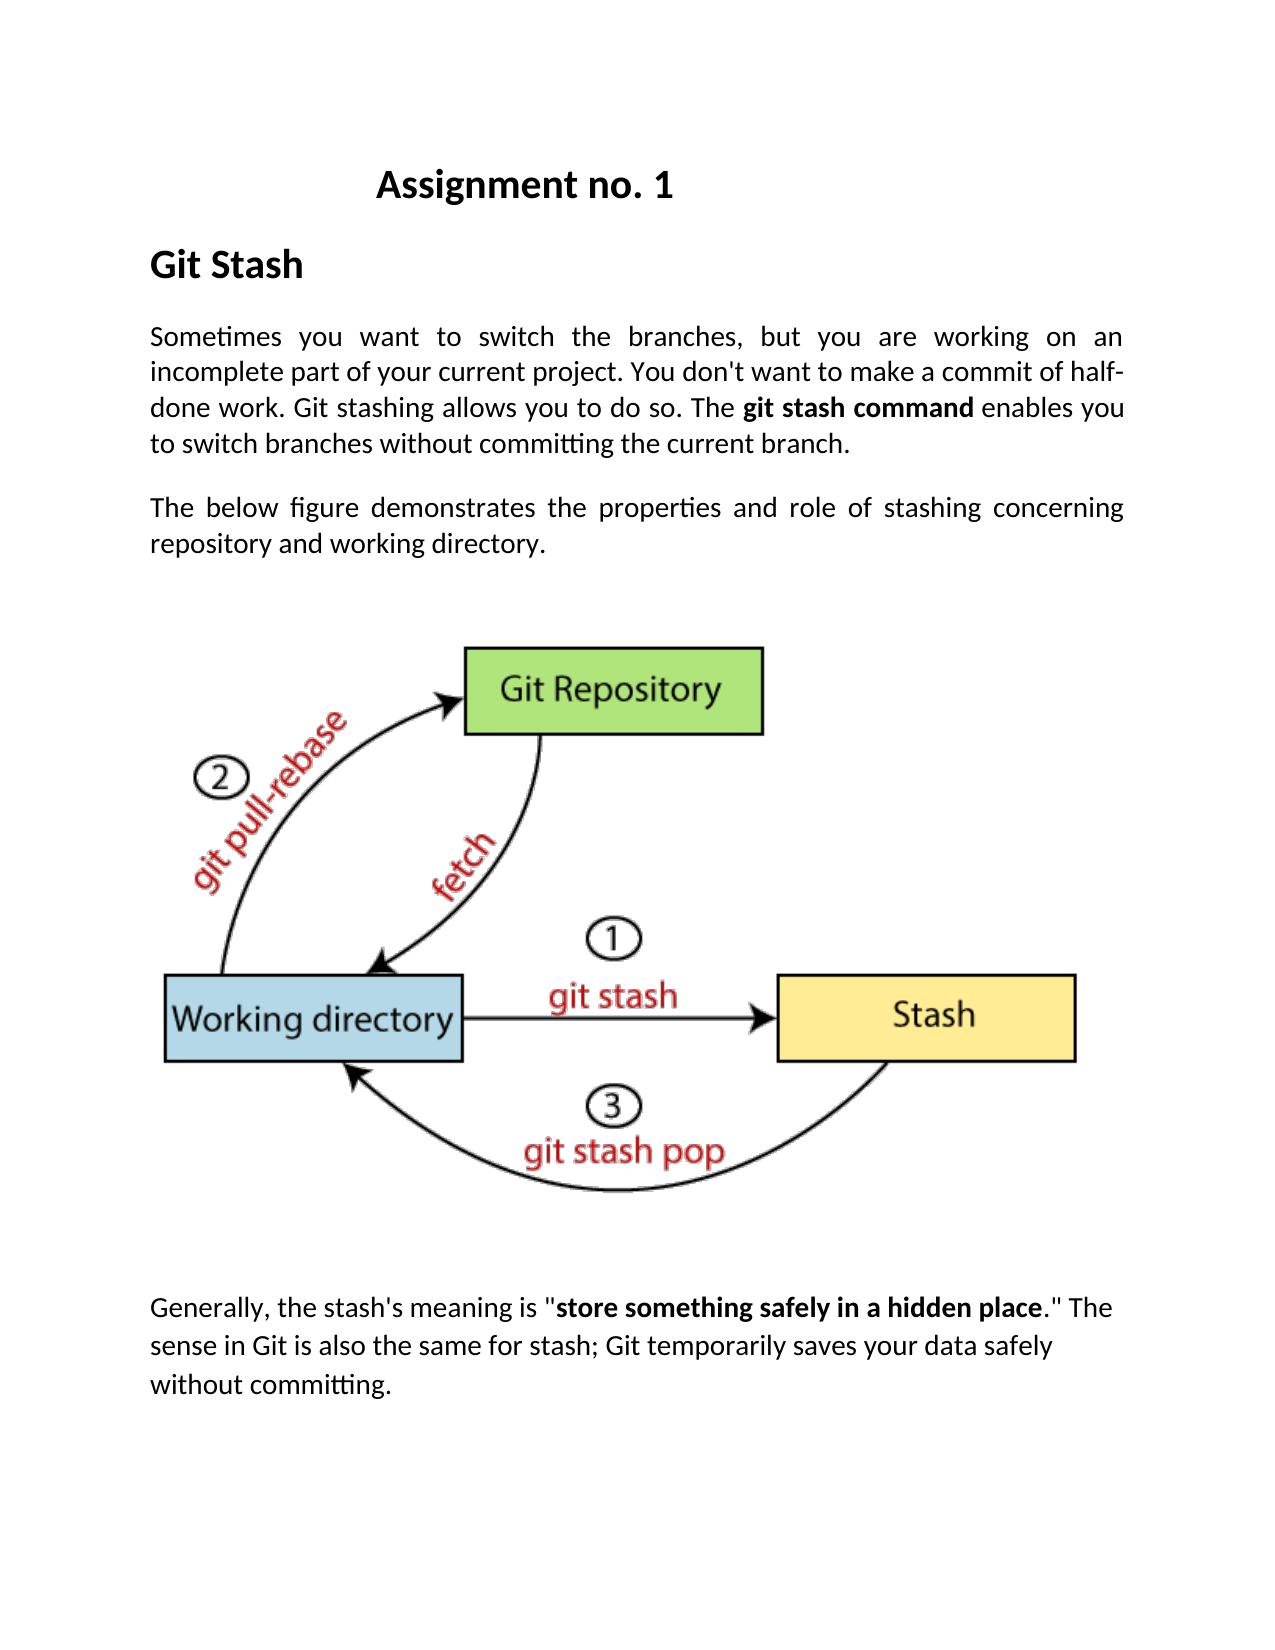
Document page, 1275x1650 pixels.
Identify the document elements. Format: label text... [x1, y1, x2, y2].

text Generally, the stash's meaning is "store something safely in a hidden place." The sense in Git is also the same for stash; Git temporarily saves your data safely without committing. [150, 1289, 1125, 1401]
text The below figure demonstrates the properties and role of stashing concerning repository and working directory. [150, 489, 1125, 561]
text Git Stash [150, 238, 1125, 289]
text Sometimes you want to switch the branches, but you are working on an incomplete part of your current project. You don't want to make a commit of half-done work. Git stashing allows you to do so. The git stash command enables you to switch branches without committing the current branch. [150, 318, 1125, 460]
picture [150, 590, 1088, 1215]
text Assignment no. 1 [150, 158, 1125, 209]
